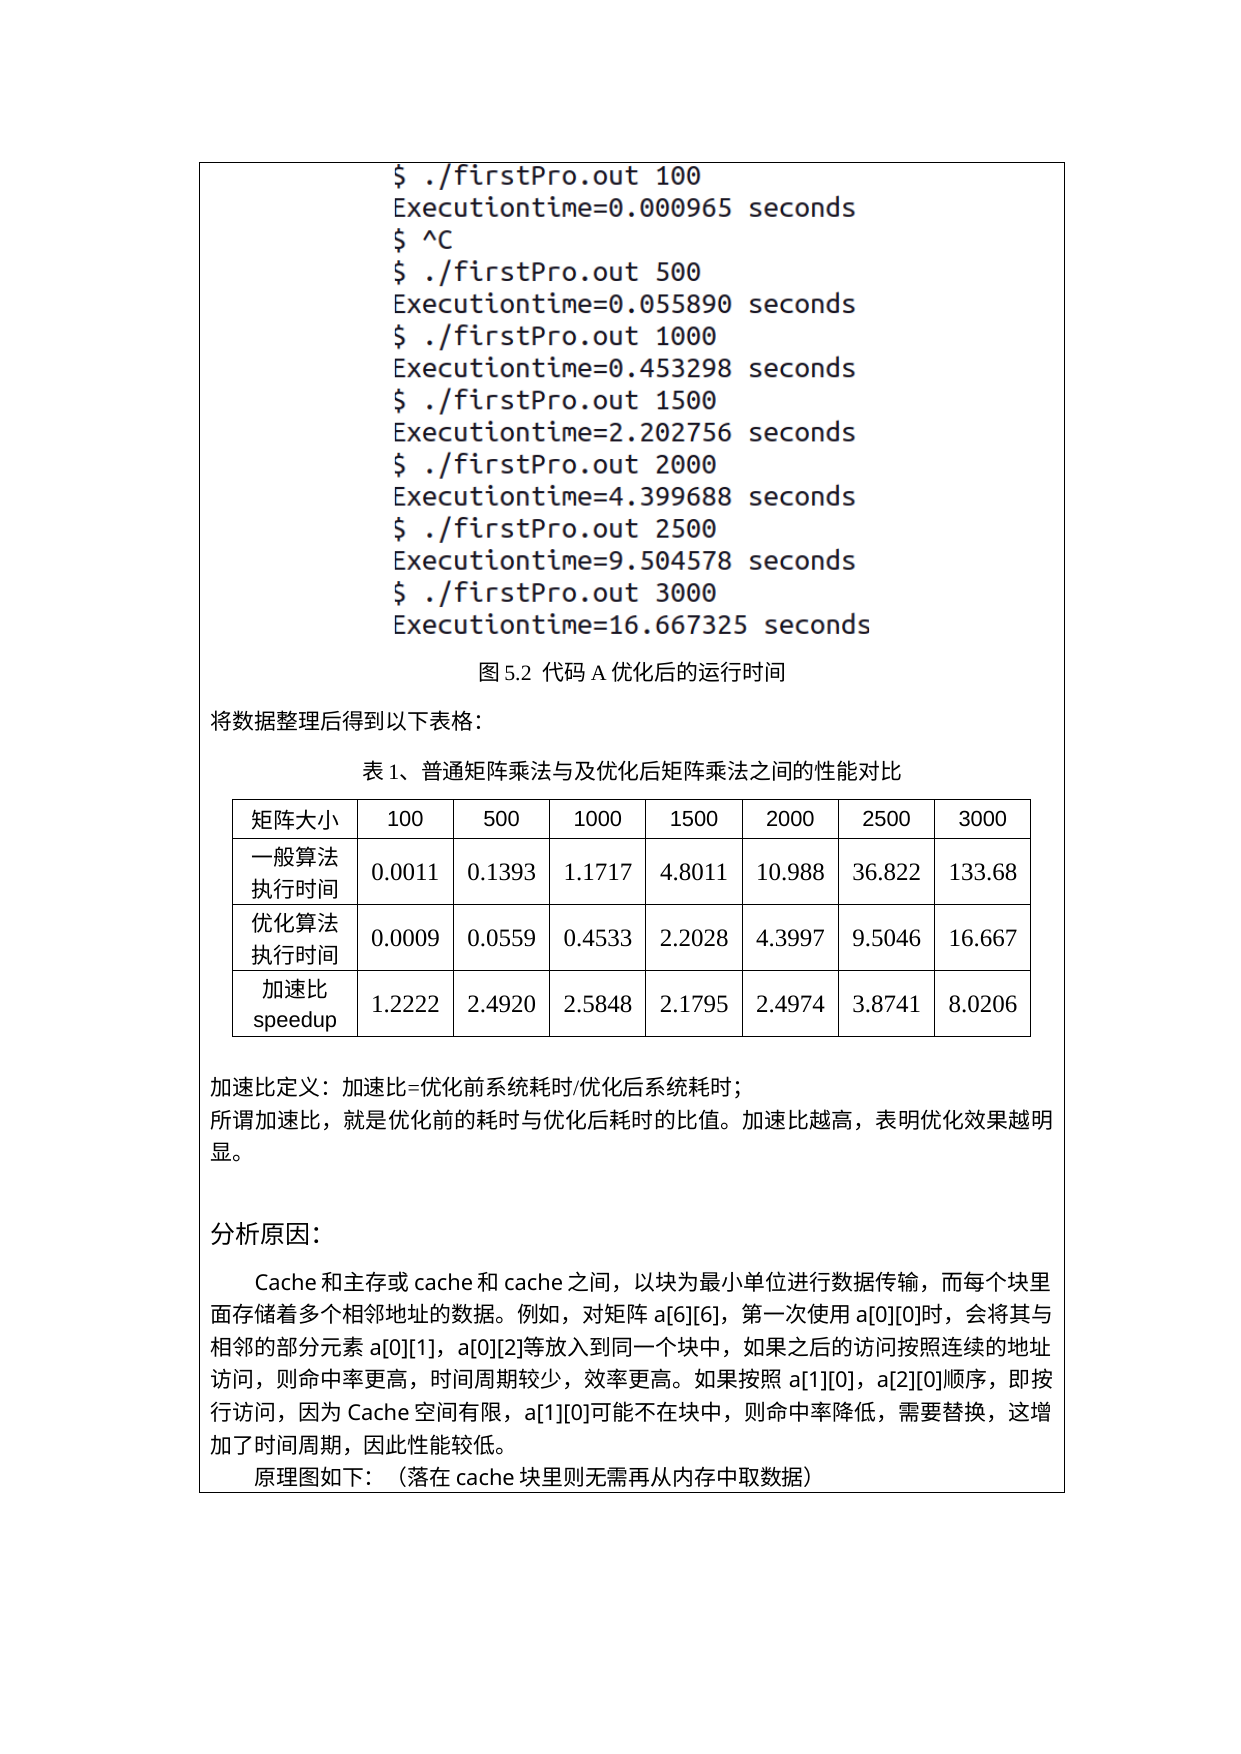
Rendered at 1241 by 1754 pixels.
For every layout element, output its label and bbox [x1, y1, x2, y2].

picture [394, 163, 870, 636]
table_cell [200, 163, 1064, 1492]
